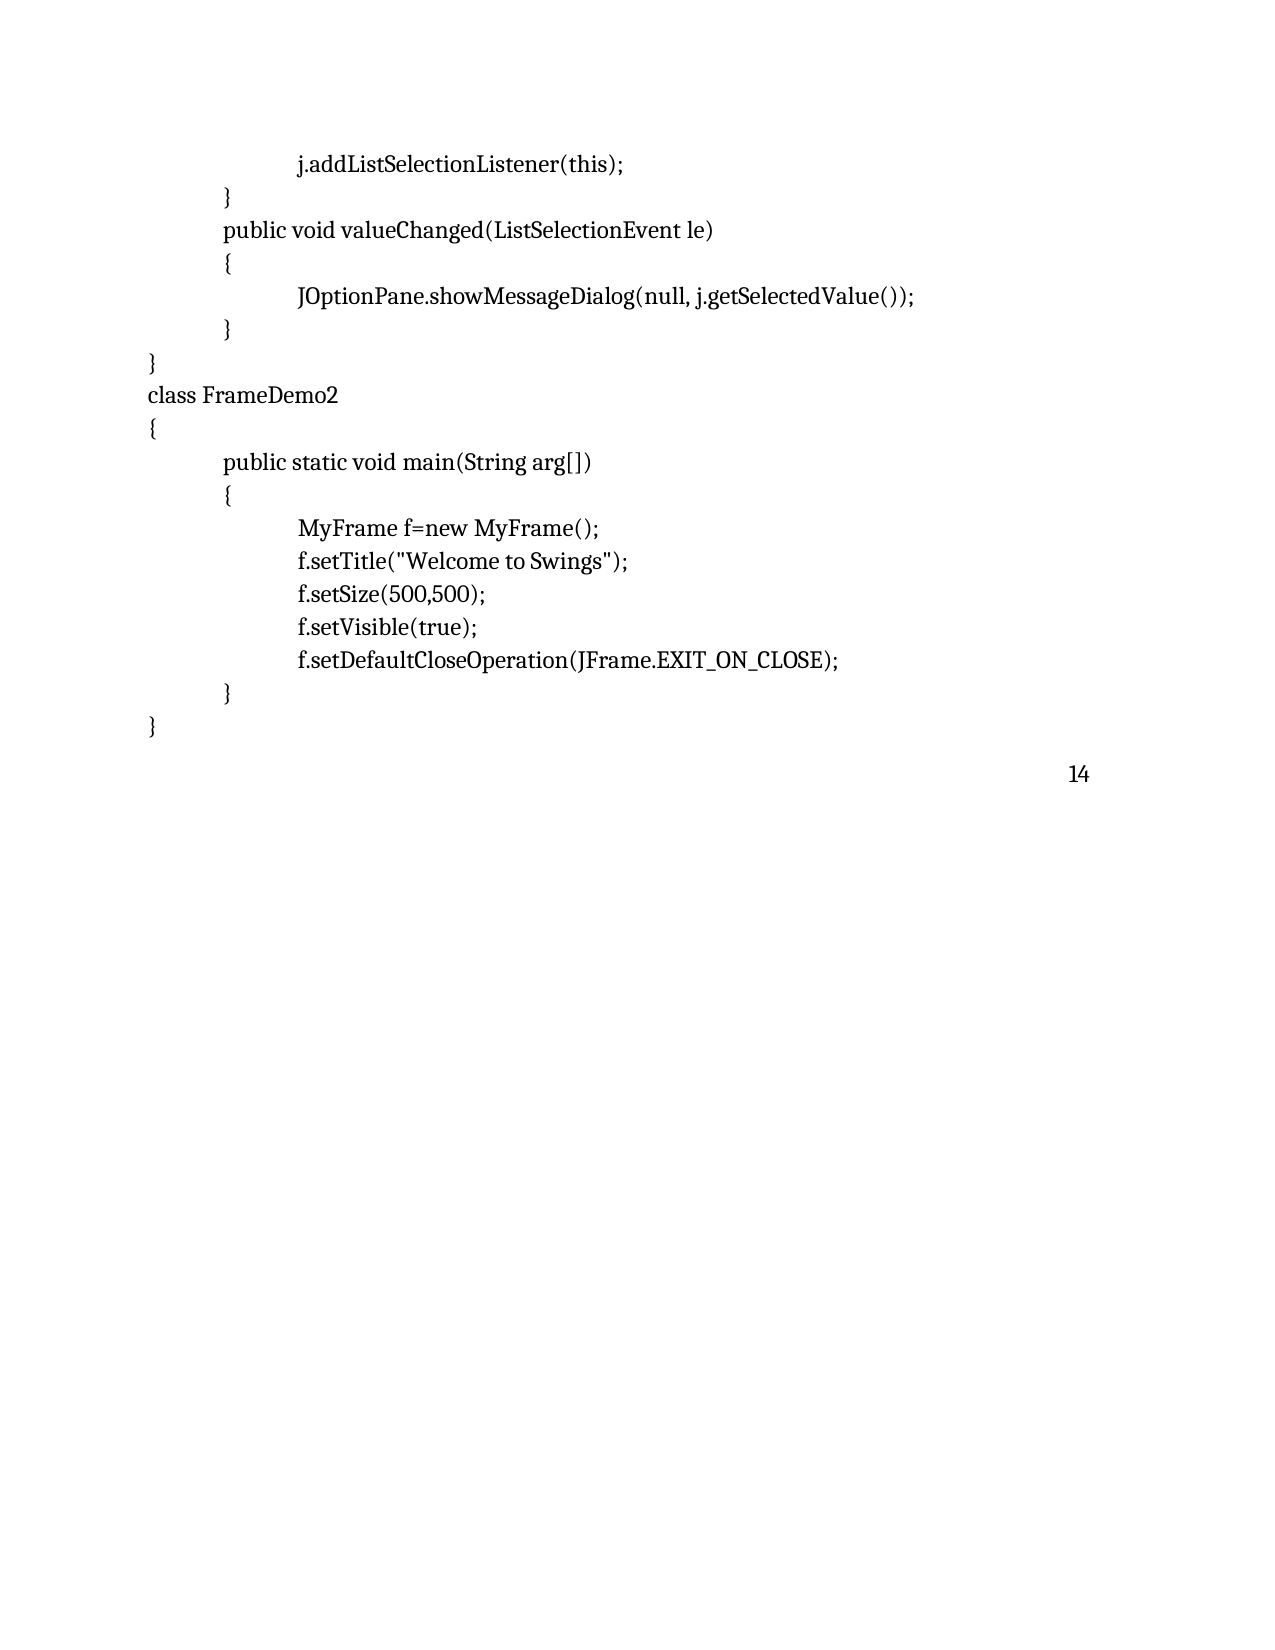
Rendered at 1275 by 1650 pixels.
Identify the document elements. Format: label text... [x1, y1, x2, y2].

text } [223, 183, 1150, 212]
text f.setDefaultCloseOperation(JFrame.EXIT_ON_CLOSE); [298, 646, 1150, 674]
text MyFrame f=new MyFrame(); f.setTitle("Welcome to Swings"); f.setSize(500,500); f.setVisible(true); [298, 514, 634, 641]
text } [223, 679, 1150, 707]
text public static void main(String arg[]) [223, 448, 1150, 476]
text class FrameDemo2 [148, 381, 1150, 410]
text } [223, 315, 1150, 344]
text 14 [125, 760, 1090, 789]
text { [148, 414, 1150, 443]
text } [148, 348, 1150, 377]
text { [223, 249, 1150, 278]
text { [223, 481, 1150, 509]
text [298, 150, 646, 179]
text } [148, 712, 1150, 741]
text public void valueChanged(ListSelectionEvent le) [223, 216, 1150, 245]
text JOptionPane.showMessageDialog(null, j.getSelectedValue()); [298, 282, 1150, 311]
